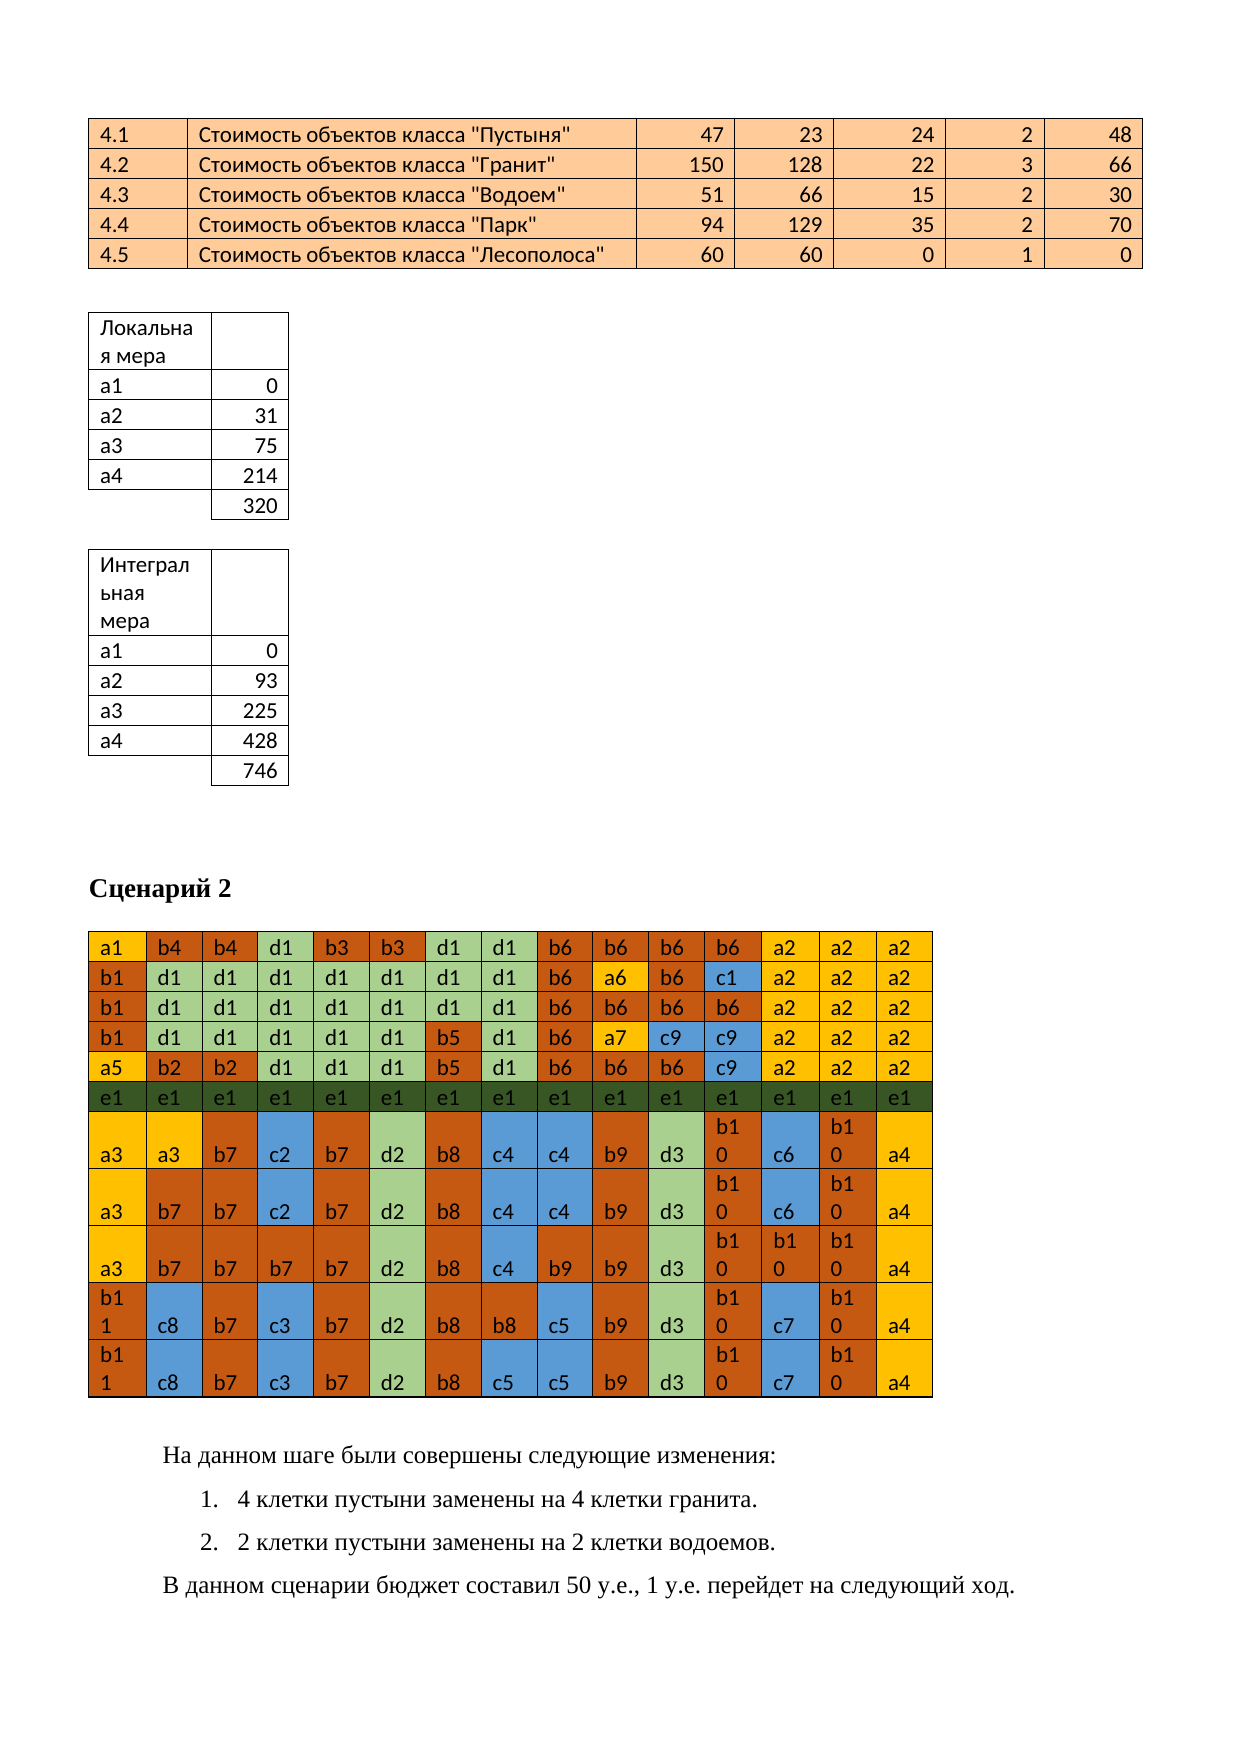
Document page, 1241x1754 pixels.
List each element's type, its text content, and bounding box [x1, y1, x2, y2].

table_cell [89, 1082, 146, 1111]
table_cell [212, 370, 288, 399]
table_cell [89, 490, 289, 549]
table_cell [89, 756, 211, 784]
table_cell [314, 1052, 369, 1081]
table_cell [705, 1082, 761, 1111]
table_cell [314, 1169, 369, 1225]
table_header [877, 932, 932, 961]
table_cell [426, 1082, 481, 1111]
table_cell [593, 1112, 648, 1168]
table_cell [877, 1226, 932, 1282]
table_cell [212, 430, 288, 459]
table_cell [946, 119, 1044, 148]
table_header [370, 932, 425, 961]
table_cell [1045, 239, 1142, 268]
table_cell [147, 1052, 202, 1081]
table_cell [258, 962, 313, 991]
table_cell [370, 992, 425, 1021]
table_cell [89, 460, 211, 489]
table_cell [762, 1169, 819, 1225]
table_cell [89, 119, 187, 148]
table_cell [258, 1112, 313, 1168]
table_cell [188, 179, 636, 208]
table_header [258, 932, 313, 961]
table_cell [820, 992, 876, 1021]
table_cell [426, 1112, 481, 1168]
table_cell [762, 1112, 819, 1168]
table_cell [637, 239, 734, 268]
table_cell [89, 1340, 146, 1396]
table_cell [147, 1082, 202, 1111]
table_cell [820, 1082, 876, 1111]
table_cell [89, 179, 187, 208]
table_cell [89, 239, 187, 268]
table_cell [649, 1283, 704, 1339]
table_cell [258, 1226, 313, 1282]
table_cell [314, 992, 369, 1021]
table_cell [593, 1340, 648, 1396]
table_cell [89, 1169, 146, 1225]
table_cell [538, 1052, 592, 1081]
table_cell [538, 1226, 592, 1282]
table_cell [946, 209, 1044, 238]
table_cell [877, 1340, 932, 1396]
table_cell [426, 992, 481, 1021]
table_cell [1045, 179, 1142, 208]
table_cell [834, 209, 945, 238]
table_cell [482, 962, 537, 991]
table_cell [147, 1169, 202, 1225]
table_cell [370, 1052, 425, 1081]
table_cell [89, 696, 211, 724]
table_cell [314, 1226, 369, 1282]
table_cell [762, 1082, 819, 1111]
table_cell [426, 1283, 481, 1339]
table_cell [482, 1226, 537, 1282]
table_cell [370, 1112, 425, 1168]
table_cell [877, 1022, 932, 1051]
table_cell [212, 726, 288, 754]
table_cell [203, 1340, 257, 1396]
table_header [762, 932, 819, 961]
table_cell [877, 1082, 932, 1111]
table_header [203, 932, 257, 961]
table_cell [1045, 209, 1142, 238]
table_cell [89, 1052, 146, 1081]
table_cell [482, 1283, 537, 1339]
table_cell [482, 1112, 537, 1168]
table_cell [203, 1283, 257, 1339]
subtitle Сценарий 2 [89, 872, 1152, 903]
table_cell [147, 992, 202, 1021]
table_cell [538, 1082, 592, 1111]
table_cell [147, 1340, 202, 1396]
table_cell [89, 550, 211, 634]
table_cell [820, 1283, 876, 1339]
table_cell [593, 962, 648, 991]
text В данном сценарии бюджет составил 50 у.е., 1 у.е. перейдет на следующий ход. [162, 1570, 1152, 1599]
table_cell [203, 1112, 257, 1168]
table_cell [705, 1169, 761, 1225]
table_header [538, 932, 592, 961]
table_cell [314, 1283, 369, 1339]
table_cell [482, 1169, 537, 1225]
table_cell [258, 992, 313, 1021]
list 2 клетки пустыни заменены на 2 клетки водоемов. [200, 1527, 1152, 1556]
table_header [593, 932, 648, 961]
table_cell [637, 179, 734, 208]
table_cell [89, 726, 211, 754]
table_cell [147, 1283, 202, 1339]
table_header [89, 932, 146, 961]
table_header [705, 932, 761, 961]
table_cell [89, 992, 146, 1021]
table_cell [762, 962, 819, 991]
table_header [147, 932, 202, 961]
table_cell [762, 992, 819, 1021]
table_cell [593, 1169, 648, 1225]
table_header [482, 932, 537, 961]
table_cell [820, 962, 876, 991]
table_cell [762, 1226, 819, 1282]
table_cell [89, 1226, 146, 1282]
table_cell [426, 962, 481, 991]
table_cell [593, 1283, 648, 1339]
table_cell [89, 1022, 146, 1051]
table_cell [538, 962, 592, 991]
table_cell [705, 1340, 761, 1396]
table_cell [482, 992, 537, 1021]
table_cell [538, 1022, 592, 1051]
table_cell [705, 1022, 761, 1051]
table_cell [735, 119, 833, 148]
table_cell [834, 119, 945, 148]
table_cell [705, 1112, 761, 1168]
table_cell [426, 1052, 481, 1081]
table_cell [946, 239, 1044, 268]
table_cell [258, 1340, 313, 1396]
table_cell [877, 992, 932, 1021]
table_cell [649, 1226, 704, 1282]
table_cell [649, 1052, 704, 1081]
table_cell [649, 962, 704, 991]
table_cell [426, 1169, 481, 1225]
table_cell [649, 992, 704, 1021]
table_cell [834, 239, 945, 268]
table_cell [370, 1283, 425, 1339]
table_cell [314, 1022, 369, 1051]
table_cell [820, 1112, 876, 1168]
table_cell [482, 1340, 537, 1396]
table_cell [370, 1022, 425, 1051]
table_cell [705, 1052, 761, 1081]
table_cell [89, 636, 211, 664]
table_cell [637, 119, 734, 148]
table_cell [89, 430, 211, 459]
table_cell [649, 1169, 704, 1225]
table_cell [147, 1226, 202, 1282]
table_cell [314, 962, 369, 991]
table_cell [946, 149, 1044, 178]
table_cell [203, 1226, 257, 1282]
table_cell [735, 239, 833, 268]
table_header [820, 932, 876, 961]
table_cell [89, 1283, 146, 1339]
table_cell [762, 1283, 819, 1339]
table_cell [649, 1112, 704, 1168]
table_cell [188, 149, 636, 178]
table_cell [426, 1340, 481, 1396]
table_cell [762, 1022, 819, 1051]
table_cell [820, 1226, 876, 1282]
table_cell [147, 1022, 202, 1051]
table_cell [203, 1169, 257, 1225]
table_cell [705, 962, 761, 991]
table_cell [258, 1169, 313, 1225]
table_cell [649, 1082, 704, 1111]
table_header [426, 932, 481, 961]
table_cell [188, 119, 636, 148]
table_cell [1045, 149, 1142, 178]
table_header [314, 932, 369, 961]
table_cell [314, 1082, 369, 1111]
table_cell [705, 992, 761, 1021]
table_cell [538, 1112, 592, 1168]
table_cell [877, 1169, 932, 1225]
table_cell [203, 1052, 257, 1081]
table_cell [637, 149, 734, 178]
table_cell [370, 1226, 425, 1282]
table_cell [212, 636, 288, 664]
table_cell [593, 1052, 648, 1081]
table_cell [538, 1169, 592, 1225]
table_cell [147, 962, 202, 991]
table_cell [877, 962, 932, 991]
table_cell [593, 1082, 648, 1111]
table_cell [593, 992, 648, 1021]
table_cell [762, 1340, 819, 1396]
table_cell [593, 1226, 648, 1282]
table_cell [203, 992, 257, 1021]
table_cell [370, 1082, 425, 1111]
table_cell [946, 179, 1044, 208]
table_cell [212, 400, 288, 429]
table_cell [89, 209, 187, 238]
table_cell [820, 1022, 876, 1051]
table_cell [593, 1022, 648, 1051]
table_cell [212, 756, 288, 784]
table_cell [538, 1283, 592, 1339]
text На данном шаге были совершены следующие изменения: [89, 1441, 1152, 1469]
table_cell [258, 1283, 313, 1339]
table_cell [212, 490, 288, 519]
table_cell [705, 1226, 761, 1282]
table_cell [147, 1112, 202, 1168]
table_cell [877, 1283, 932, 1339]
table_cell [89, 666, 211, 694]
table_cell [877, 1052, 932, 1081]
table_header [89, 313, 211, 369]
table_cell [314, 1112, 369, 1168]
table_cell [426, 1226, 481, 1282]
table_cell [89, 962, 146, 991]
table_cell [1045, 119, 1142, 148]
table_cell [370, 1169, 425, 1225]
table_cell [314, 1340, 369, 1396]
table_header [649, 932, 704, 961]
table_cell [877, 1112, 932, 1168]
list 4 клетки пустыни заменены на 4 клетки гранита. [200, 1484, 1152, 1512]
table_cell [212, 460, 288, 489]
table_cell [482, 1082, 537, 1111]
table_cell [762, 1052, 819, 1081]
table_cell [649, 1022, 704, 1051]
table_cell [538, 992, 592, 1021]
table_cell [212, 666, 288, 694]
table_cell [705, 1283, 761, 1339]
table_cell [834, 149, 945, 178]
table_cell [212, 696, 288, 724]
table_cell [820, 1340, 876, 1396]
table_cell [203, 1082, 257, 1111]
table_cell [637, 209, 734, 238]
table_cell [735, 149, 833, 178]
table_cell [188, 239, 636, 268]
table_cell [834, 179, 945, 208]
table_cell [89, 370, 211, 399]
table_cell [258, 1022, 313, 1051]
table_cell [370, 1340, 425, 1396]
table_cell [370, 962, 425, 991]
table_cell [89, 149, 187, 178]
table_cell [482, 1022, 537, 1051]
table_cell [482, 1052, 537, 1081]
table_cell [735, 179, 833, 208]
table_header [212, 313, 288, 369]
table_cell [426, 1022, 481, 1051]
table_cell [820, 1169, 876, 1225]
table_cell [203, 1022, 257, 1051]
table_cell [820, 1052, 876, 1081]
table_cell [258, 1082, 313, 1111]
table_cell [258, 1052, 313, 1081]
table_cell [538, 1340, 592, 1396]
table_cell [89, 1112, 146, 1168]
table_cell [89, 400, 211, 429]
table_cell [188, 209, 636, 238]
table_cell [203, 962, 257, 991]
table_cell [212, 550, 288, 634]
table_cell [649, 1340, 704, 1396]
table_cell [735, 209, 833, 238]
